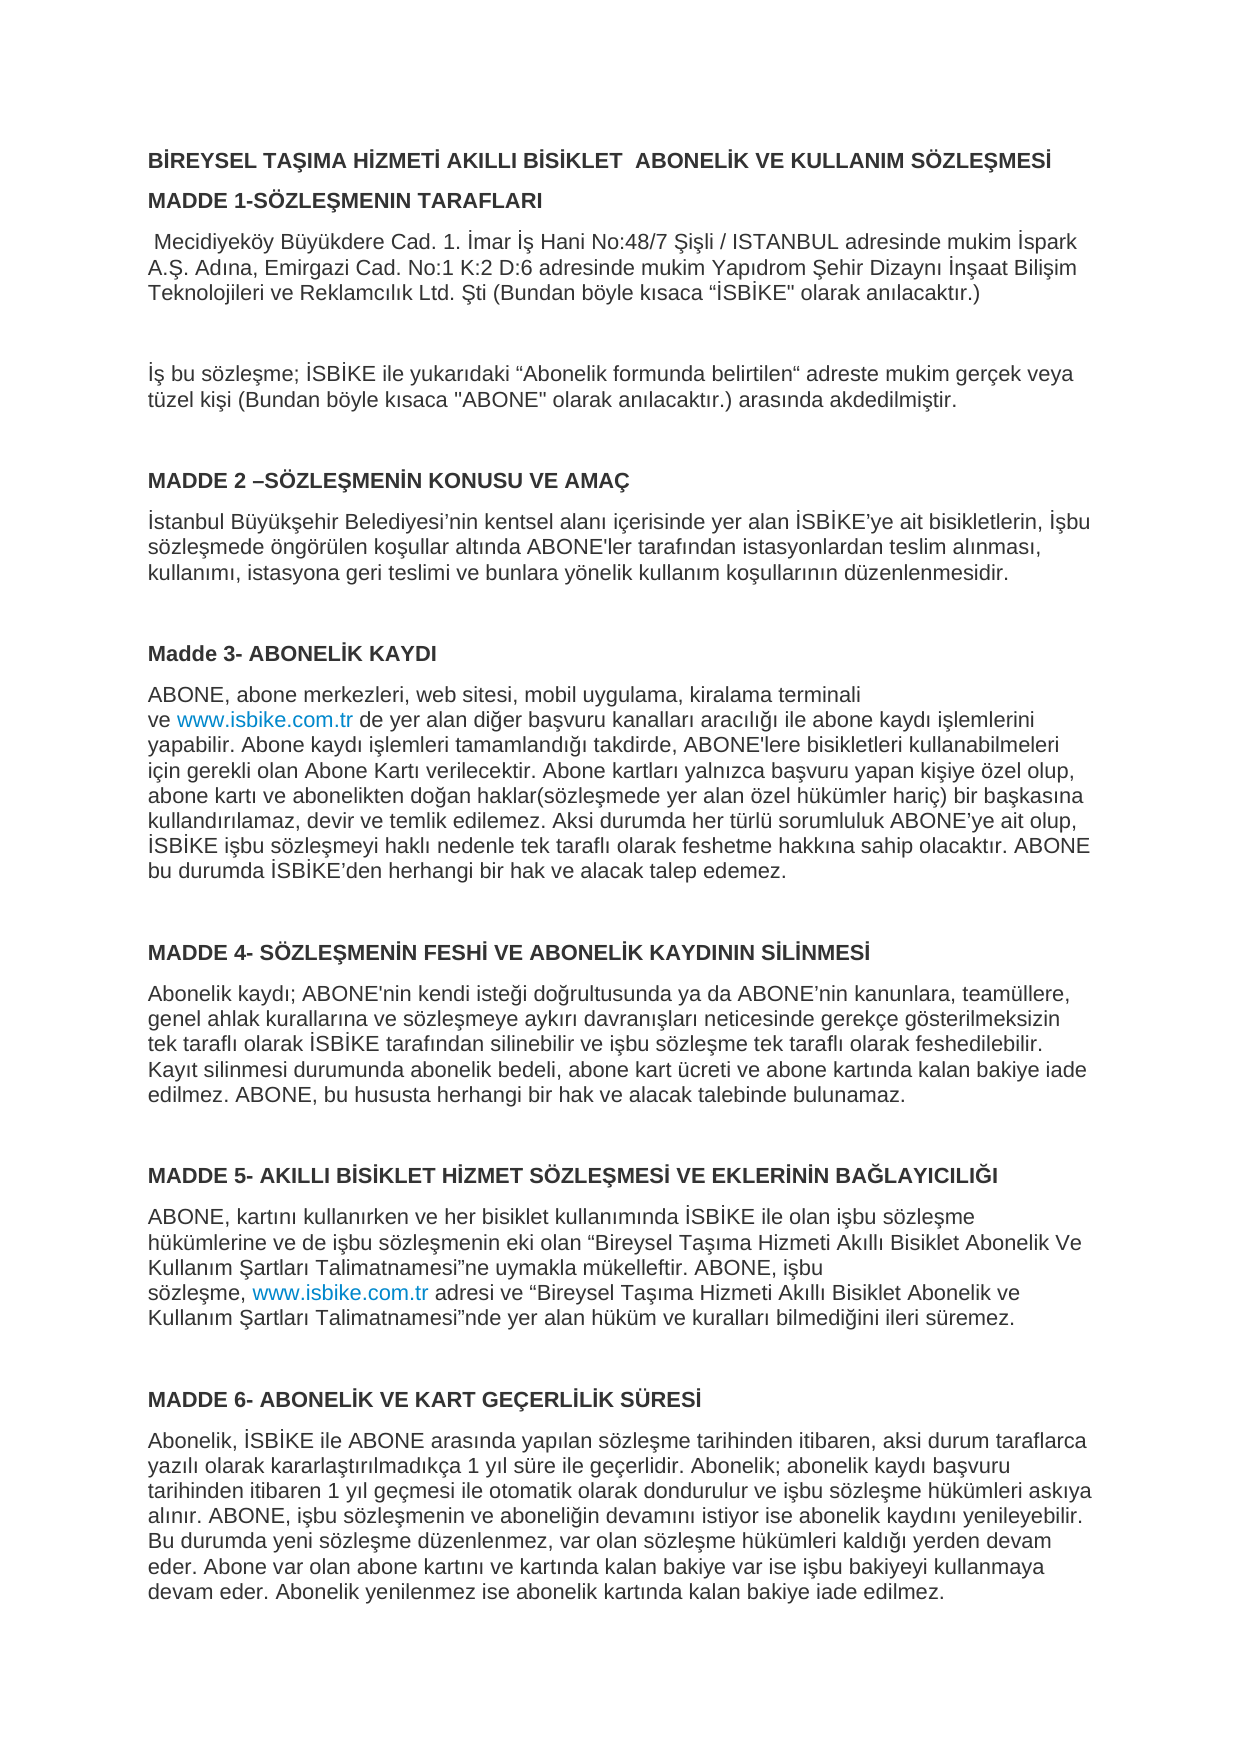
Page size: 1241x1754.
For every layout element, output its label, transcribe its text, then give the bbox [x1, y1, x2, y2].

text MADDE 6- ABONELİK VE KART GEÇERLİLİK SÜRESİ [148, 1387, 1093, 1412]
text Madde 3- ABONELİK KAYDI [148, 641, 1093, 666]
text Abonelik kaydı; ABONE'nin kendi isteği doğrultusunda ya da ABONE’nin kanunlara, teamüllere, genel ahlak kurallarına ve sözleşmeye aykırı davranışları neticesinde gerekçe gösterilmeksizin tek taraflı olarak İSBİKE tarafından silinebilir ve işbu sözleşme tek taraflı olarak feshedilebilir. Kayıt silinmesi durumunda abonelik bedeli, abone kart ücreti ve abone kartında kalan bakiye iade edilmez. ABONE, bu hususta herhangi bir hak ve alacak talebinde bulunamaz. [148, 981, 1093, 1107]
text MADDE 5- AKILLI BİSİKLET HİZMET SÖZLEŞMESİ VE EKLERİNİN BAĞLAYICILIĞI [148, 1163, 1093, 1189]
text ABONE, abone merkezleri, web sitesi, mobil uygulama, kiralama terminali ve www.isbike.com.tr de yer alan diğer başvuru kanalları aracılığı ile abone kaydı işlemlerini yapabilir. Abone kaydı işlemleri tamamlandığı takdirde, ABONE'lere bisikletleri kullanabilmeleri için gerekli olan Abone Kartı verilecektir. Abone kartları yalnızca başvuru yapan kişiye özel olup, abone kartı ve abonelikten doğan haklar(sözleşmede yer alan özel hükümler hariç) bir başkasına kullandırılamaz, devir ve temlik edilemez. Aksi durumda her türlü sorumluluk ABONE’ye ait olup, İSBİKE işbu sözleşmeyi haklı nedenle tek taraflı olarak feshetme hakkına sahip olacaktır. ABONE bu durumda İSBİKE’den herhangi bir hak ve alacak talep edemez. [148, 682, 1093, 884]
text MADDE 2 –SÖZLEŞMENİN KONUSU VE AMAÇ [148, 468, 1093, 493]
text MADDE 4- SÖZLEŞMENİN FESHİ VE ABONELİK KAYDININ SİLİNMESİ [148, 940, 1093, 965]
text BİREYSEL TAŞIMA HİZMETİ AKILLI BİSİKLET ABONELİK VE KULLANIM SÖZLEŞMESİ [148, 148, 1093, 173]
text İstanbul Büyükşehir Belediyesi’nin kentsel alanı içerisinde yer alan İSBİKE’ye ait bisikletlerin, İşbu sözleşmede öngörülen koşullar altında ABONE'ler tarafından istasyonlardan teslim alınması, kullanımı, istasyona geri teslimi ve bunlara yönelik kullanım koşullarının düzenlenmesidir. [148, 509, 1093, 585]
text ABONE, kartını kullanırken ve her bisiklet kullanımında İSBİKE ile olan işbu sözleşme hükümlerine ve de işbu sözleşmenin eki olan “Bireysel Taşıma Hizmeti Akıllı Bisiklet Abonelik Ve Kullanım Şartları Talimatnamesi”ne uymakla mükelleftir. ABONE, işbu sözleşme, www.isbike.com.tr adresi ve “Bireysel Taşıma Hizmeti Akıllı Bisiklet Abonelik ve Kullanım Şartları Talimatnamesi”nde yer alan hüküm ve kuralları bilmediğini ileri süremez. [148, 1204, 1093, 1330]
text MADDE 1-SÖZLEŞMENIN TARAFLARI [148, 188, 1093, 214]
text Mecidiyeköy Büyükdere Cad. 1. İmar İş Hani No:48/7 Şişli / ISTANBUL adresinde mukim İspark A.Ş. Adına, Emirgazi Cad. No:1 K:2 D:6 adresinde mukim Yapıdrom Şehir Dizaynı İnşaat Bilişim Teknolojileri ve Reklamcılık Ltd. Şti (Bundan böyle kısaca “İSBİKE" olarak anılacaktır.) [148, 229, 1093, 305]
text Abonelik, İSBİKE ile ABONE arasında yapılan sözleşme tarihinden itibaren, aksi durum taraflarca yazılı olarak kararlaştırılmadıkça 1 yıl süre ile geçerlidir. Abonelik; abonelik kaydı başvuru tarihinden itibaren 1 yıl geçmesi ile otomatik olarak dondurulur ve işbu sözleşme hükümleri askıya alınır. ABONE, işbu sözleşmenin ve aboneliğin devamını istiyor ise abonelik kaydını yenileyebilir. Bu durumda yeni sözleşme düzenlenmez, var olan sözleşme hükümleri kaldığı yerden devam eder. Abone var olan abone kartını ve kartında kalan bakiye var ise işbu bakiyeyi kullanmaya devam eder. Abonelik yenilenmez ise abonelik kartında kalan bakiye iade edilmez. [148, 1428, 1093, 1604]
text İş bu sözleşme; İSBİKE ile yukarıdaki “Abonelik formunda belirtilen“ adreste mukim gerçek veya tüzel kişi (Bundan böyle kısaca ''ABONE" olarak anılacaktır.) arasında akdedilmiştir. [148, 361, 1093, 412]
